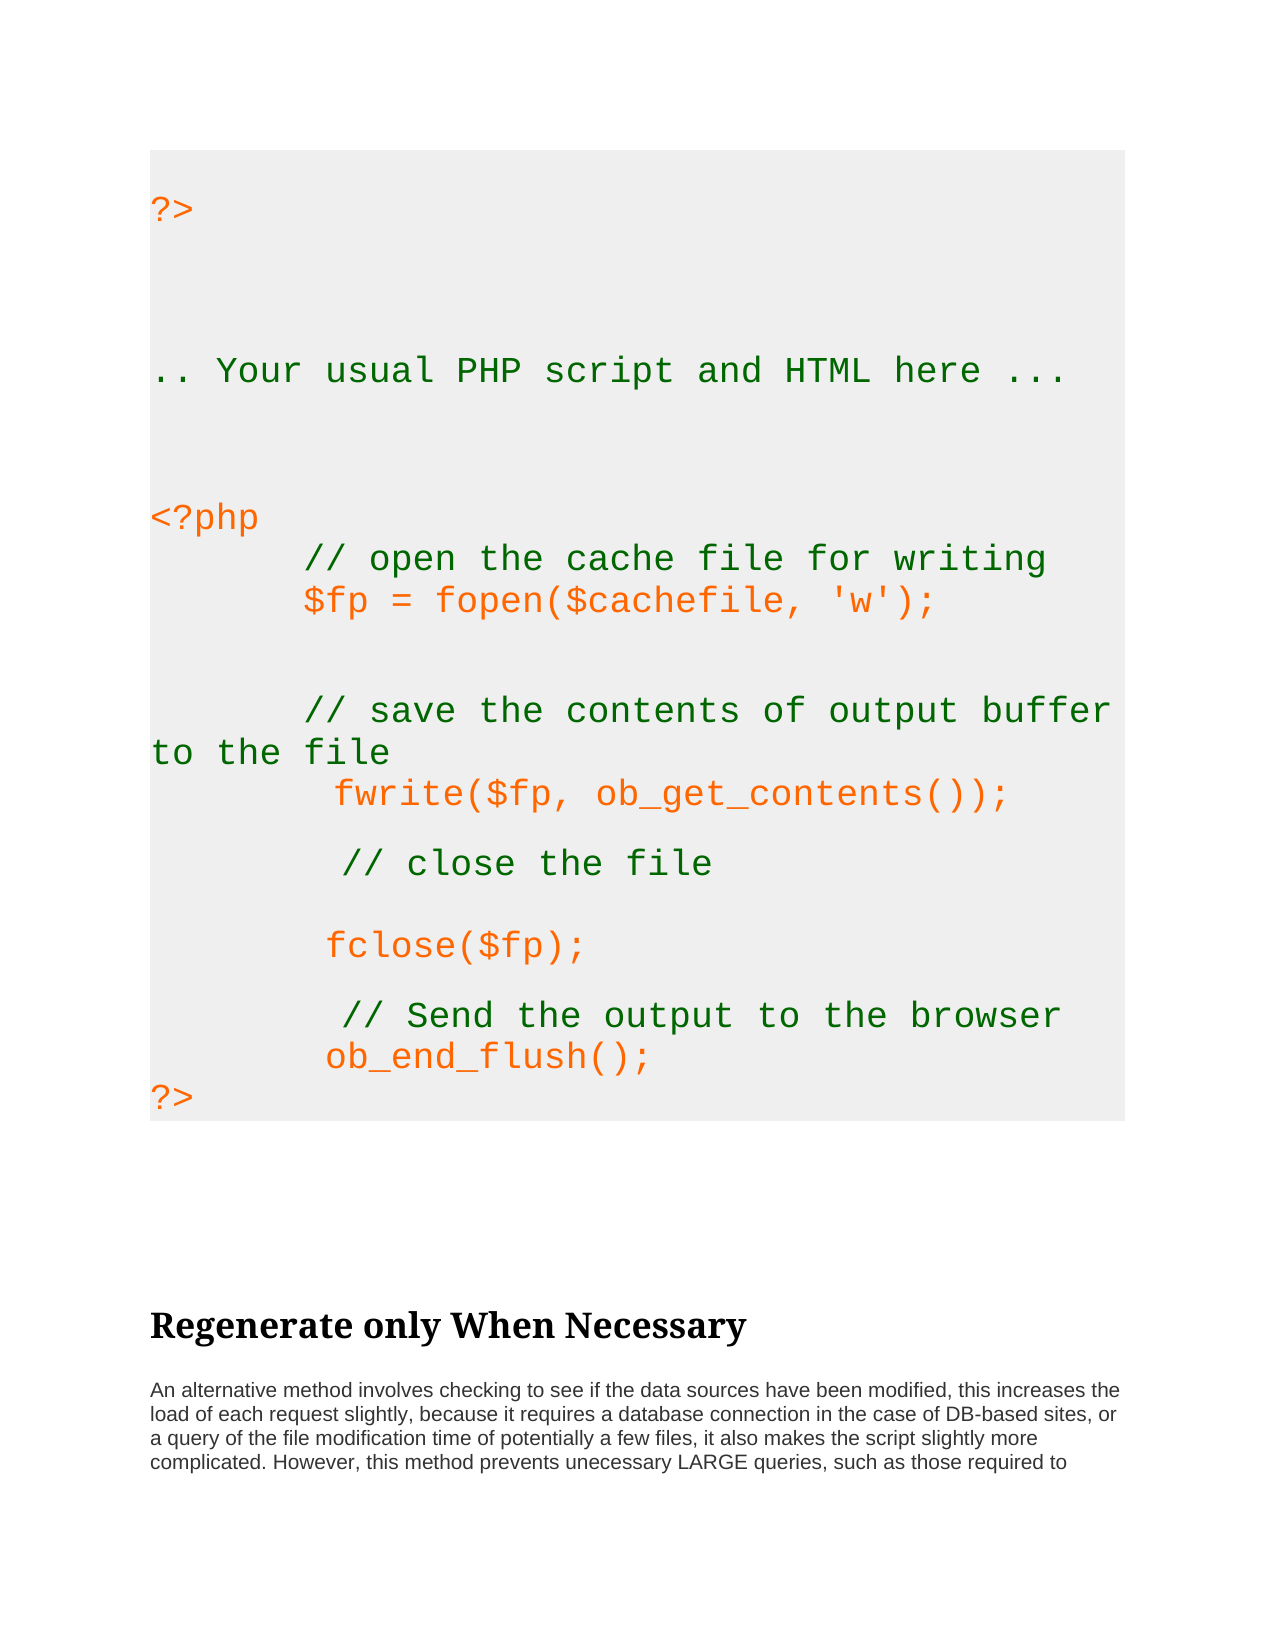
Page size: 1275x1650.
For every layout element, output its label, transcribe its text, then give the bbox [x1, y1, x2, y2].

text ?> [150, 191, 1125, 233]
text // Send the output to the browser [150, 997, 1125, 1038]
text ob_end_flush(); ?> [150, 1038, 1125, 1121]
text <?php // open the cache file for writing $fp = fopen($cachefile, 'w'); [150, 499, 1125, 651]
text Regenerate only When Necessary [150, 1301, 1125, 1349]
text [150, 1378, 1125, 1474]
text // save the contents of output buffer to the file fwrite($fp, ob_get_contents()); [150, 692, 1125, 844]
text fclose($fp); [150, 927, 1125, 997]
text // close the file [150, 844, 1125, 886]
text .. Your usual PHP script and HTML here ... [150, 233, 1125, 499]
